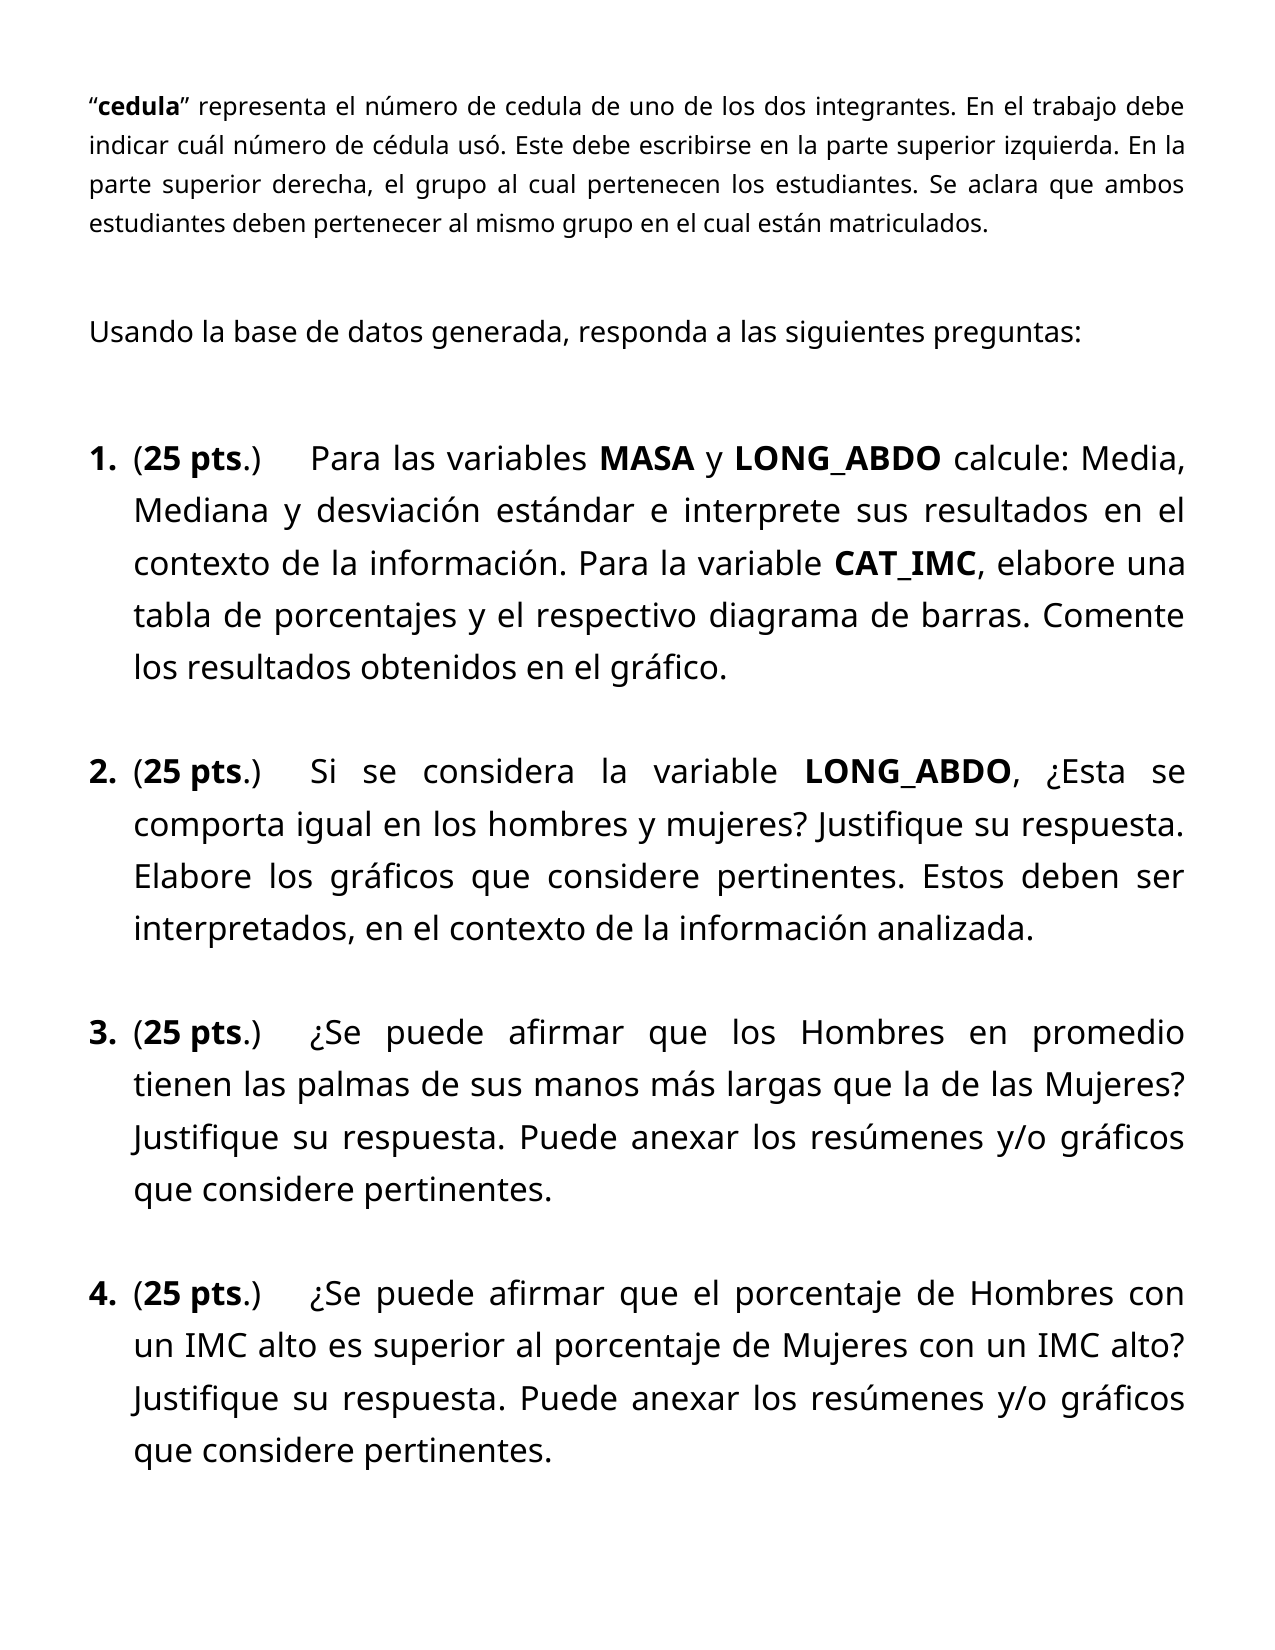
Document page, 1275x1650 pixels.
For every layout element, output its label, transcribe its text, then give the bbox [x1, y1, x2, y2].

list (25 pts.) ¿Se puede afirmar que el porcentaje de Hombres con un IMC alto es superior al porcentaje de Mujeres con un IMC alto? Justifique su respuesta. Puede anexar los resúmenes y/o gráficos que considere pertinentes. [89, 1270, 1186, 1472]
text Usando la base de datos generada, responda a las siguientes preguntas: [89, 312, 1186, 351]
list (25 pts.) ¿Se puede afirmar que los Hombres en promedio tienen las palmas de sus manos más largas que la de las Mujeres? Justifique su respuesta. Puede anexar los resúmenes y/o gráficos que considere pertinentes. [89, 1009, 1186, 1211]
list (25 pts.) Para las variables MASA y LONG_ABDO calcule: Media, Mediana y desviación estándar e interprete sus resultados en el contexto de la información. Para la variable CAT_IMC, elabore una tabla de porcentajes y el respectivo diagrama de barras. Comente los resultados obtenidos en el gráfico. [89, 435, 1186, 689]
list (25 pts.) Si se considera la variable LONG_ABDO, ¿Esta se comporta igual en los hombres y mujeres? Justifique su respuesta. Elabore los gráficos que considere pertinentes. Estos deben ser interpretados, en el contexto de la información analizada. [89, 748, 1186, 950]
text “cedula” representa el número de cedula de uno de los dos integrantes. En el trabajo debe indicar cuál número de cédula usó. Este debe escribirse en la parte superior izquierda. En la parte superior derecha, el grupo al cual pertenecen los estudiantes. Se aclara que ambos estudiantes deben pertenecer al mismo grupo en el cual están matriculados. [89, 89, 1186, 240]
